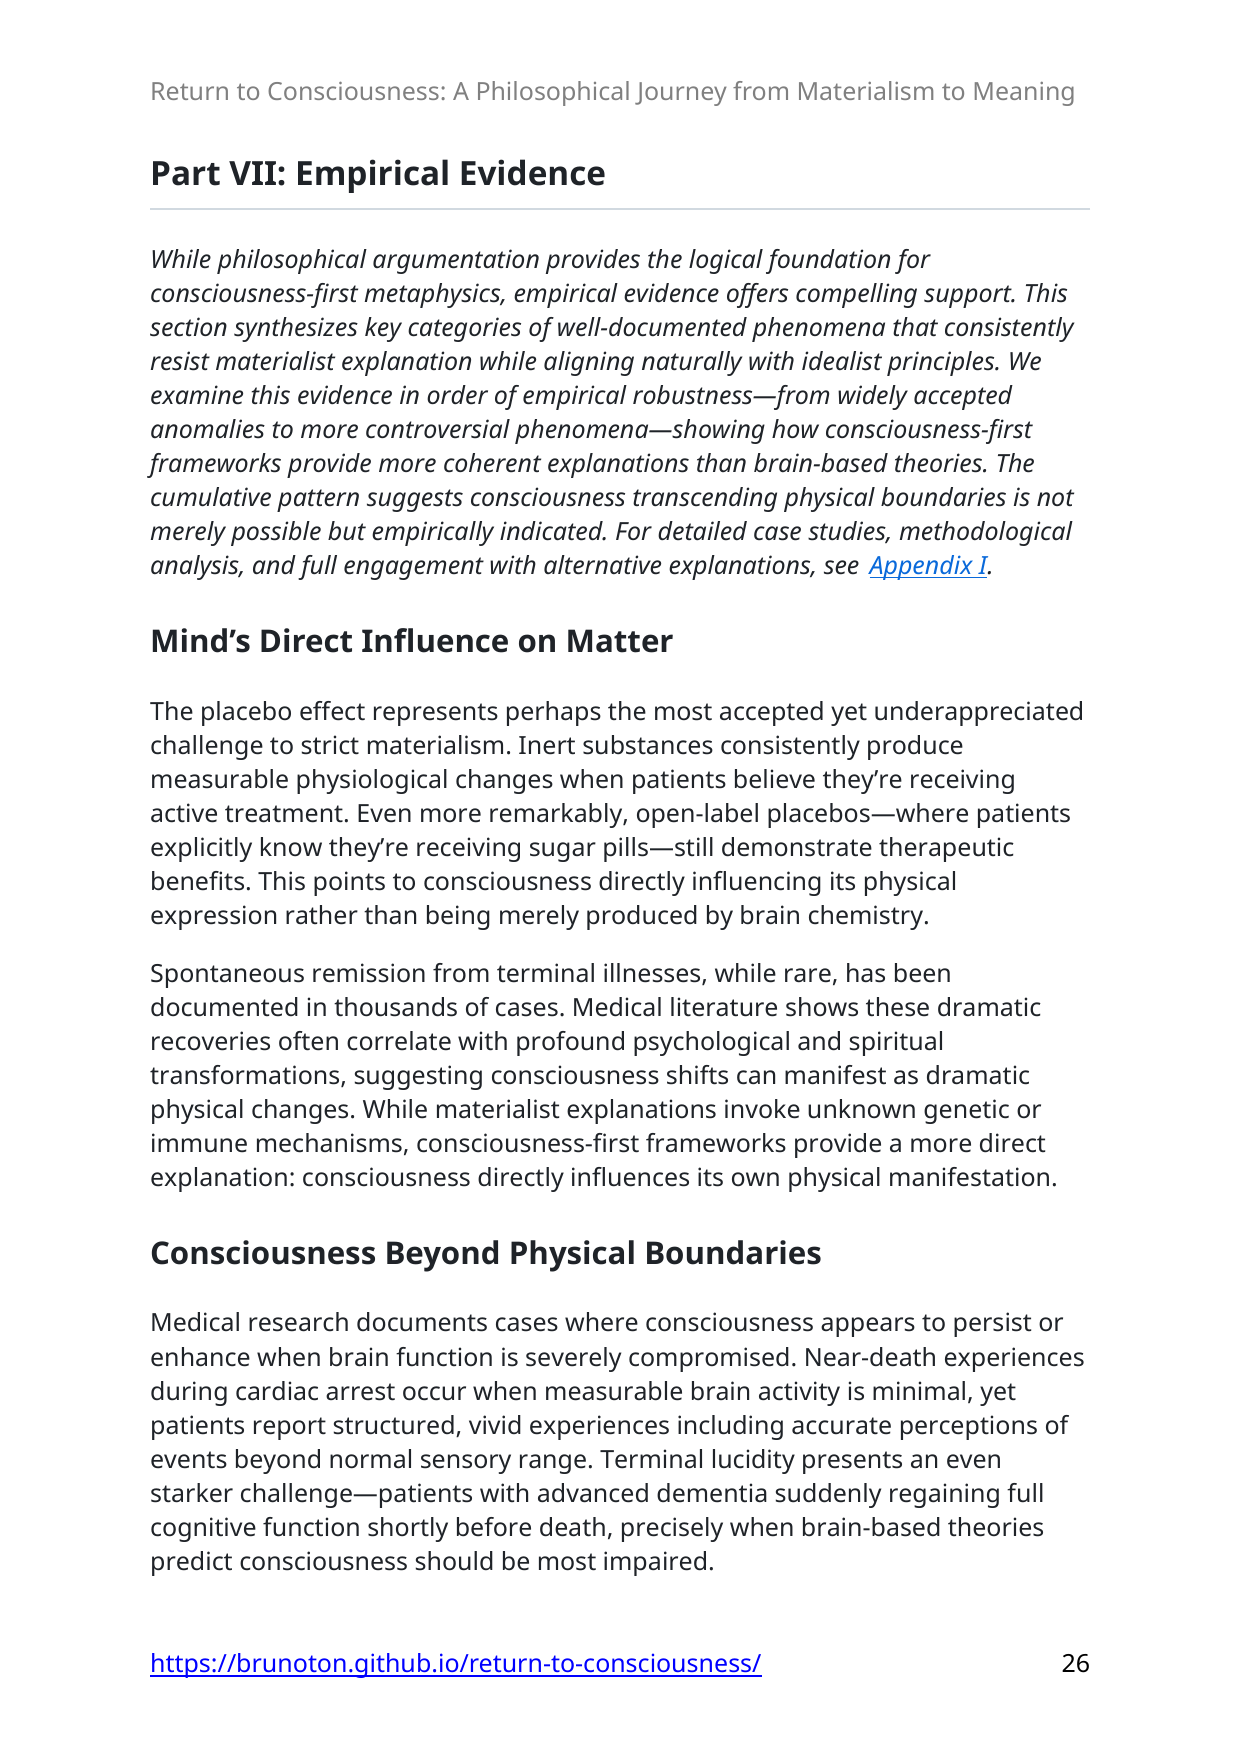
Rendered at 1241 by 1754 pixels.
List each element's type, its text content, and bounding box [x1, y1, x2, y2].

text Medical research documents cases where consciousness appears to persist or enhance when brain function is severely compromised. Near-death experiences during cardiac arrest occur when measurable brain activity is minimal, yet patients report structured, vivid experiences including accurate perceptions of events beyond normal sensory range. Terminal lucidity presents an even starker challenge—patients with advanced dementia suddenly regaining full cognitive function shortly before death, precisely when brain-based theories predict consciousness should be most impaired. [150, 1305, 1090, 1578]
text Spontaneous remission from terminal illnesses, while rare, has been documented in thousands of cases. Medical literature shows these dramatic recoveries often correlate with profound psychological and spiritual transformations, suggesting consciousness shifts can manifest as dramatic physical changes. While materialist explanations invoke unknown genetic or immune mechanisms, consciousness-first frameworks provide a more direct explanation: consciousness directly influences its own physical manifestation. [150, 955, 1090, 1194]
text While philosophical argumentation provides the logical foundation for consciousness-first metaphysics, empirical evidence offers compelling support. This section synthesizes key categories of well-documented phenomena that consistently resist materialist explanation while aligning naturally with idealist principles. We examine this evidence in order of empirical robustness—from widely accepted anomalies to more controversial phenomena—showing how consciousness-first frameworks provide more coherent explanations than brain-based theories. The cumulative pattern suggests consciousness transcending physical boundaries is not merely possible but empirically indicated. For detailed case studies, methodological analysis, and full engagement with alternative explanations, see Appendix I. [150, 241, 1090, 582]
subtitle Part VII: Empirical Evidence [150, 150, 1090, 208]
text The placebo effect represents perhaps the most accepted yet underappreciated challenge to strict materialism. Inert substances consistently produce measurable physiological changes when patients believe they’re receiving active treatment. Even more remarkably, open-label placebos—where patients explicitly know they’re receiving sugar pills—still demonstrate therapeutic benefits. This points to consciousness directly influencing its physical expression rather than being merely produced by brain chemistry. [150, 693, 1090, 932]
subtitle Mind’s Direct Influence on Matter [150, 619, 1090, 662]
subtitle Consciousness Beyond Physical Boundaries [150, 1231, 1090, 1274]
